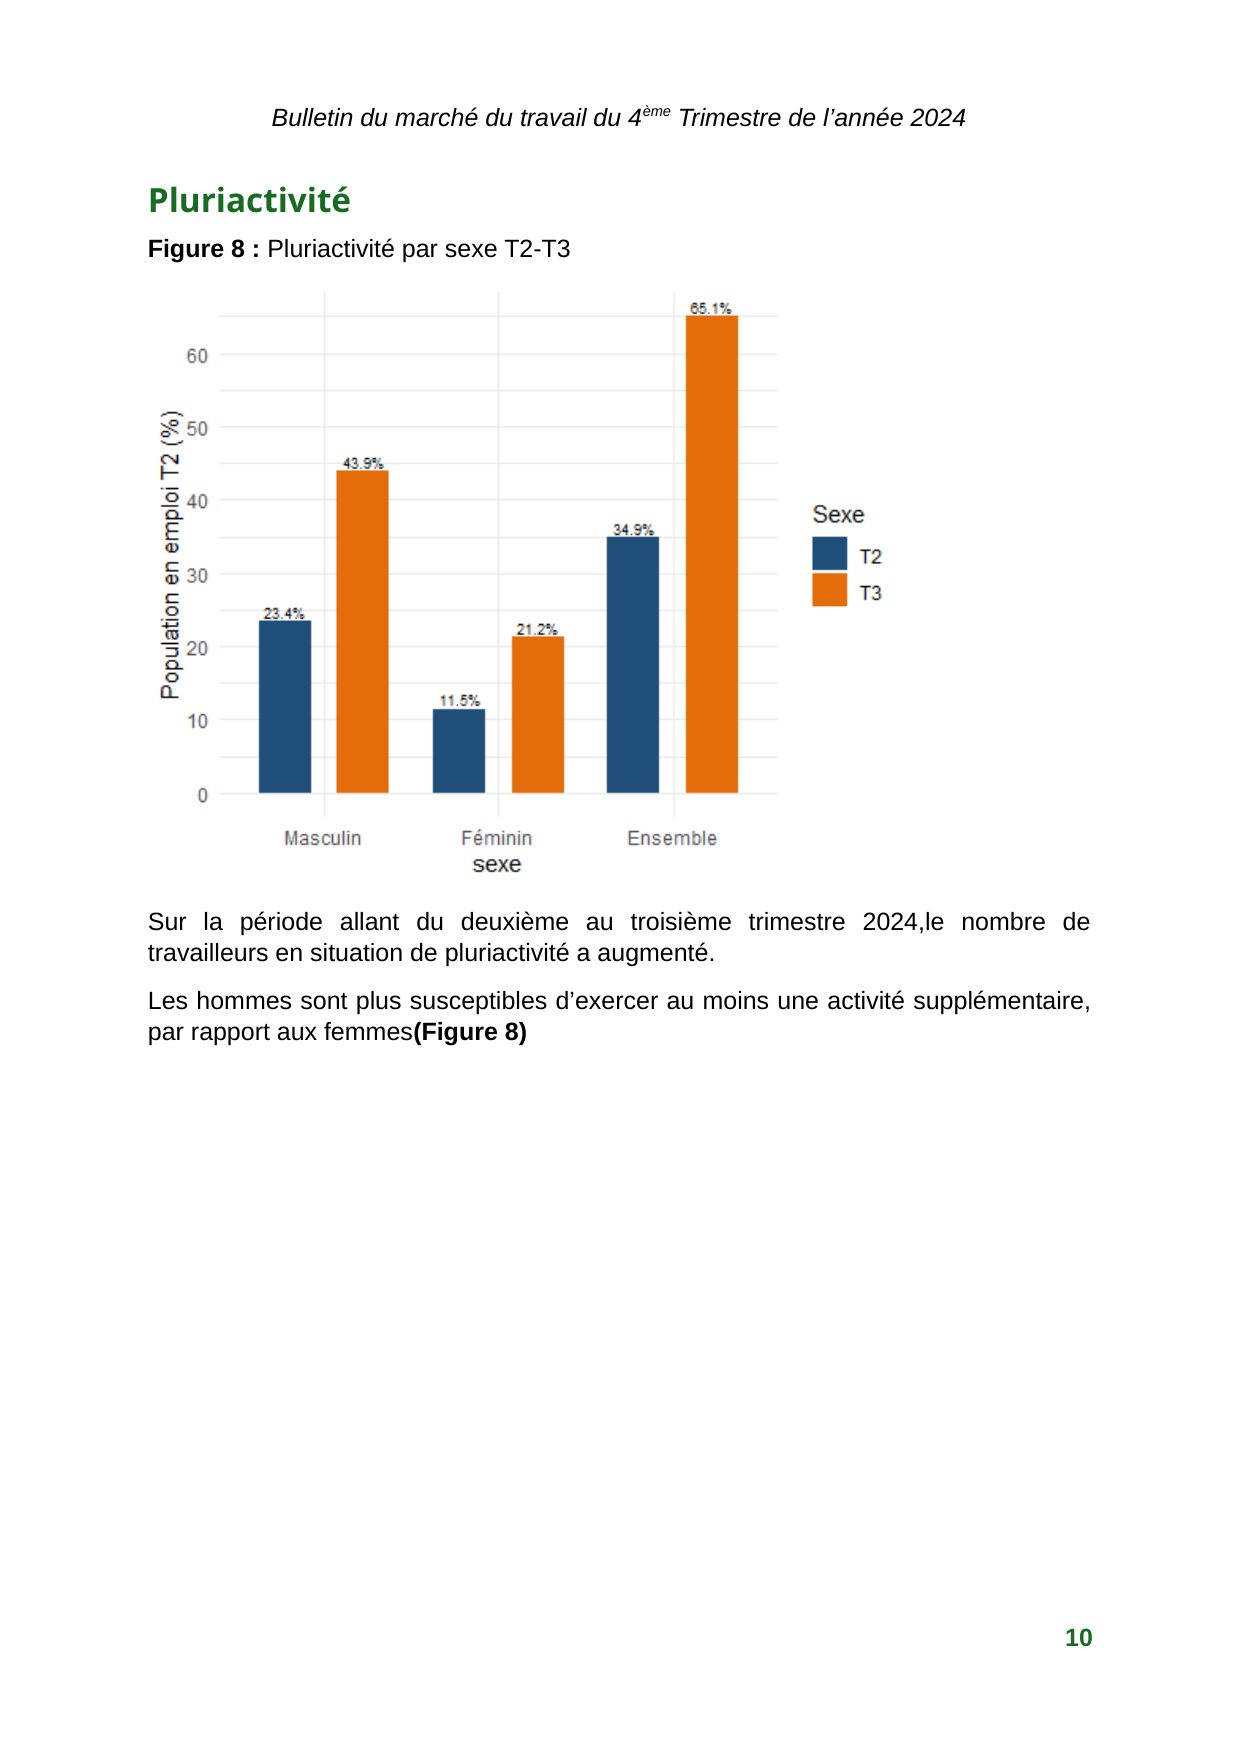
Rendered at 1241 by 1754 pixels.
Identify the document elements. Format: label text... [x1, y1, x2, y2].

subtitle Pluriactivité [148, 177, 1093, 222]
text Les hommes sont plus susceptibles d’exercer au moins une activité supplémentaire, par rapport aux femmes(Figure 8) [148, 986, 1093, 1046]
text Figure 8 : Pluriactivité par sexe T2-T3 [148, 234, 1093, 263]
text Sur la période allant du deuxième au troisième trimestre 2024,le nombre de travailleurs en situation de pluriactivité a augmenté. [148, 907, 1093, 967]
picture [147, 281, 906, 888]
